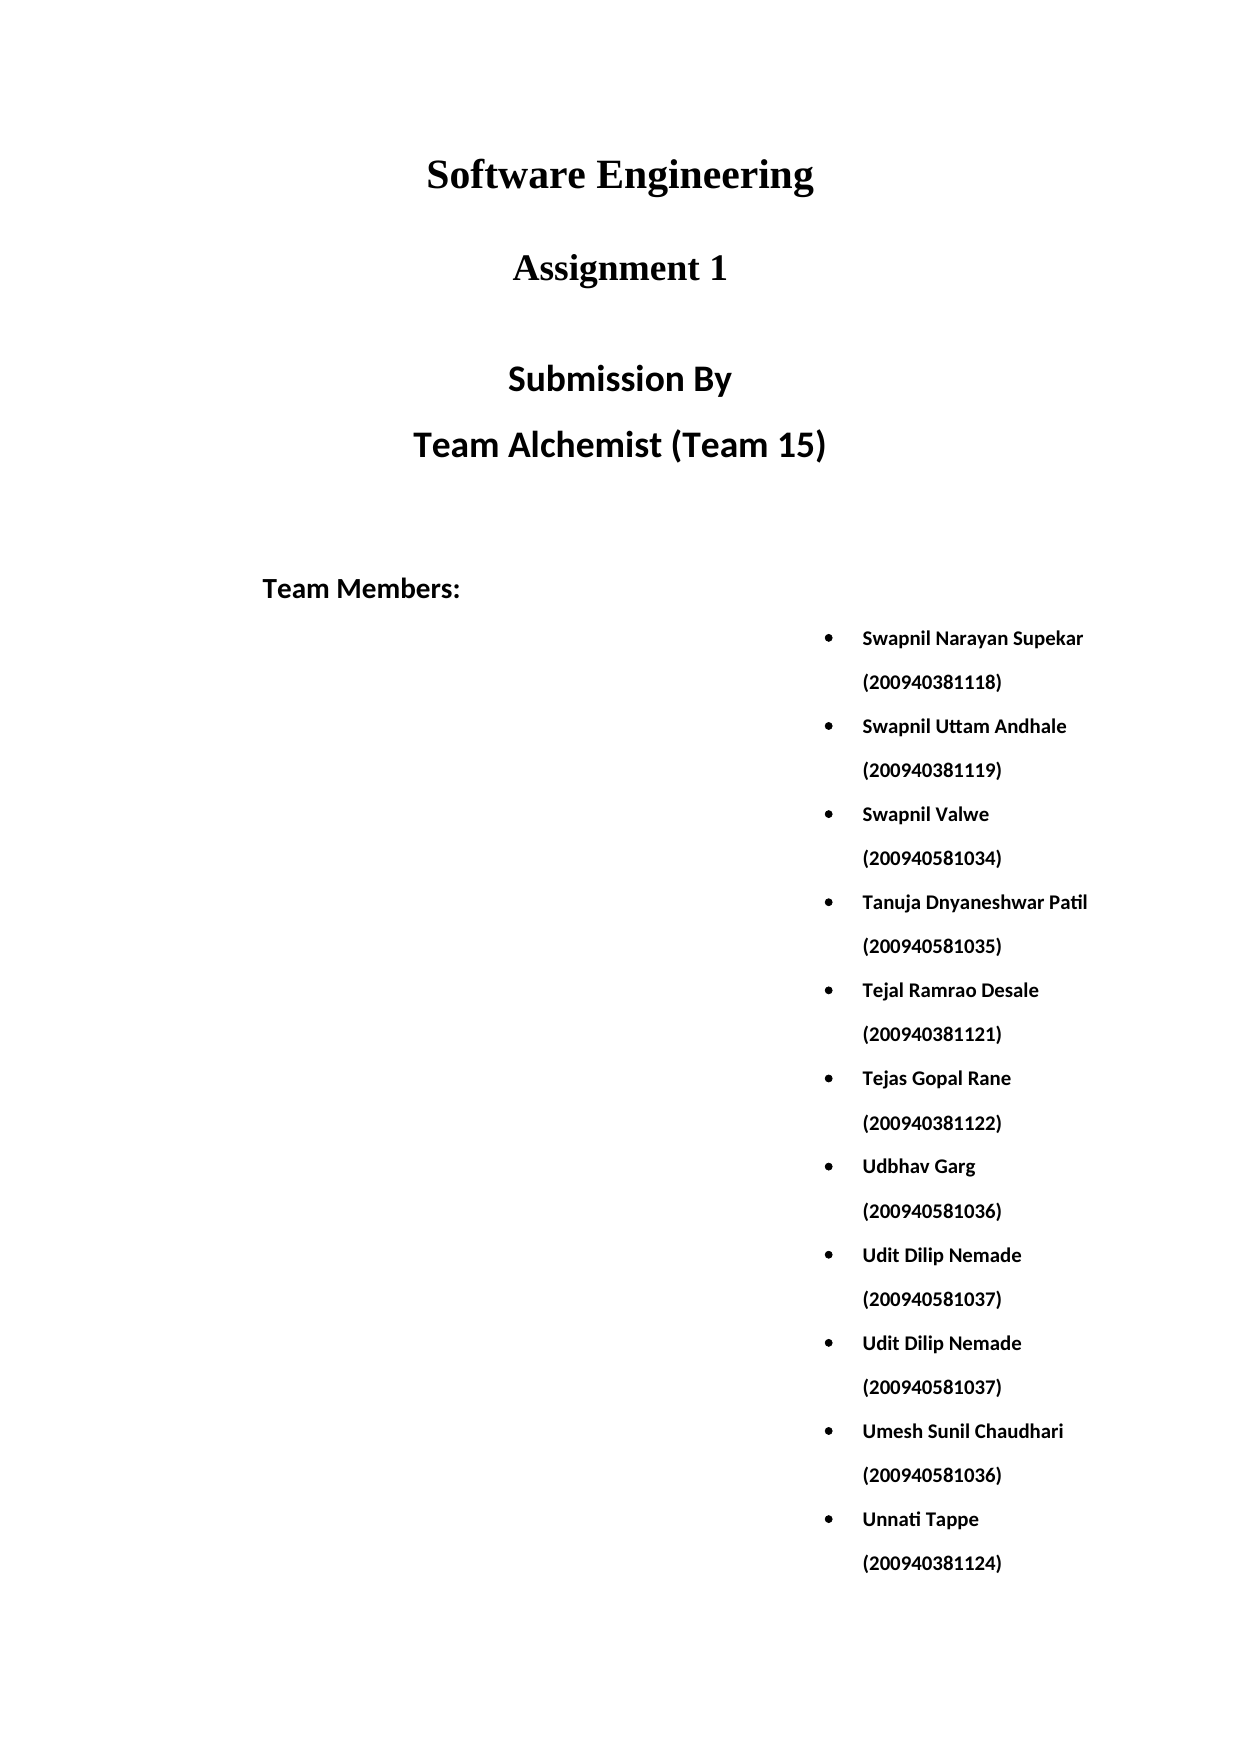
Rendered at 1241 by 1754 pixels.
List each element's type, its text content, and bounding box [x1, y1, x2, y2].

list Swapnil Valwe [825, 801, 1090, 827]
text Submission By [150, 355, 1090, 401]
list Unnati Tappe [825, 1506, 1090, 1532]
text (200940381118) [825, 669, 1090, 694]
list Udbhav Garg [825, 1154, 1090, 1179]
text Team Alchemist (Team 15) [150, 421, 1090, 467]
text (200940581037) [825, 1374, 1090, 1399]
text Assignment 1 [150, 246, 1090, 289]
text (200940581036) [825, 1462, 1090, 1488]
list Swapnil Narayan Supekar [825, 625, 1090, 650]
text (200940381119) [825, 757, 1090, 783]
list Udit Dilip Nemade [825, 1242, 1090, 1267]
text (200940381121) [825, 1022, 1090, 1047]
list Swapnil Uttam Andhale [825, 713, 1090, 738]
list Tejas Gopal Rane [825, 1066, 1090, 1091]
text (200940581036) [825, 1198, 1090, 1223]
text Team Members: [262, 570, 1090, 606]
text (200940581034) [825, 845, 1090, 871]
list Udit Dilip Nemade [825, 1330, 1090, 1355]
list Umesh Sunil Chaudhari [825, 1418, 1090, 1443]
text (200940581037) [825, 1286, 1090, 1311]
list Tejal Ramrao Desale [825, 977, 1090, 1003]
text (200940581035) [825, 933, 1090, 959]
text (200940381124) [825, 1550, 1090, 1576]
text (200940381122) [825, 1110, 1090, 1135]
list Tanuja Dnyaneshwar Patil [825, 889, 1090, 915]
text Software Engineering [150, 150, 1090, 198]
